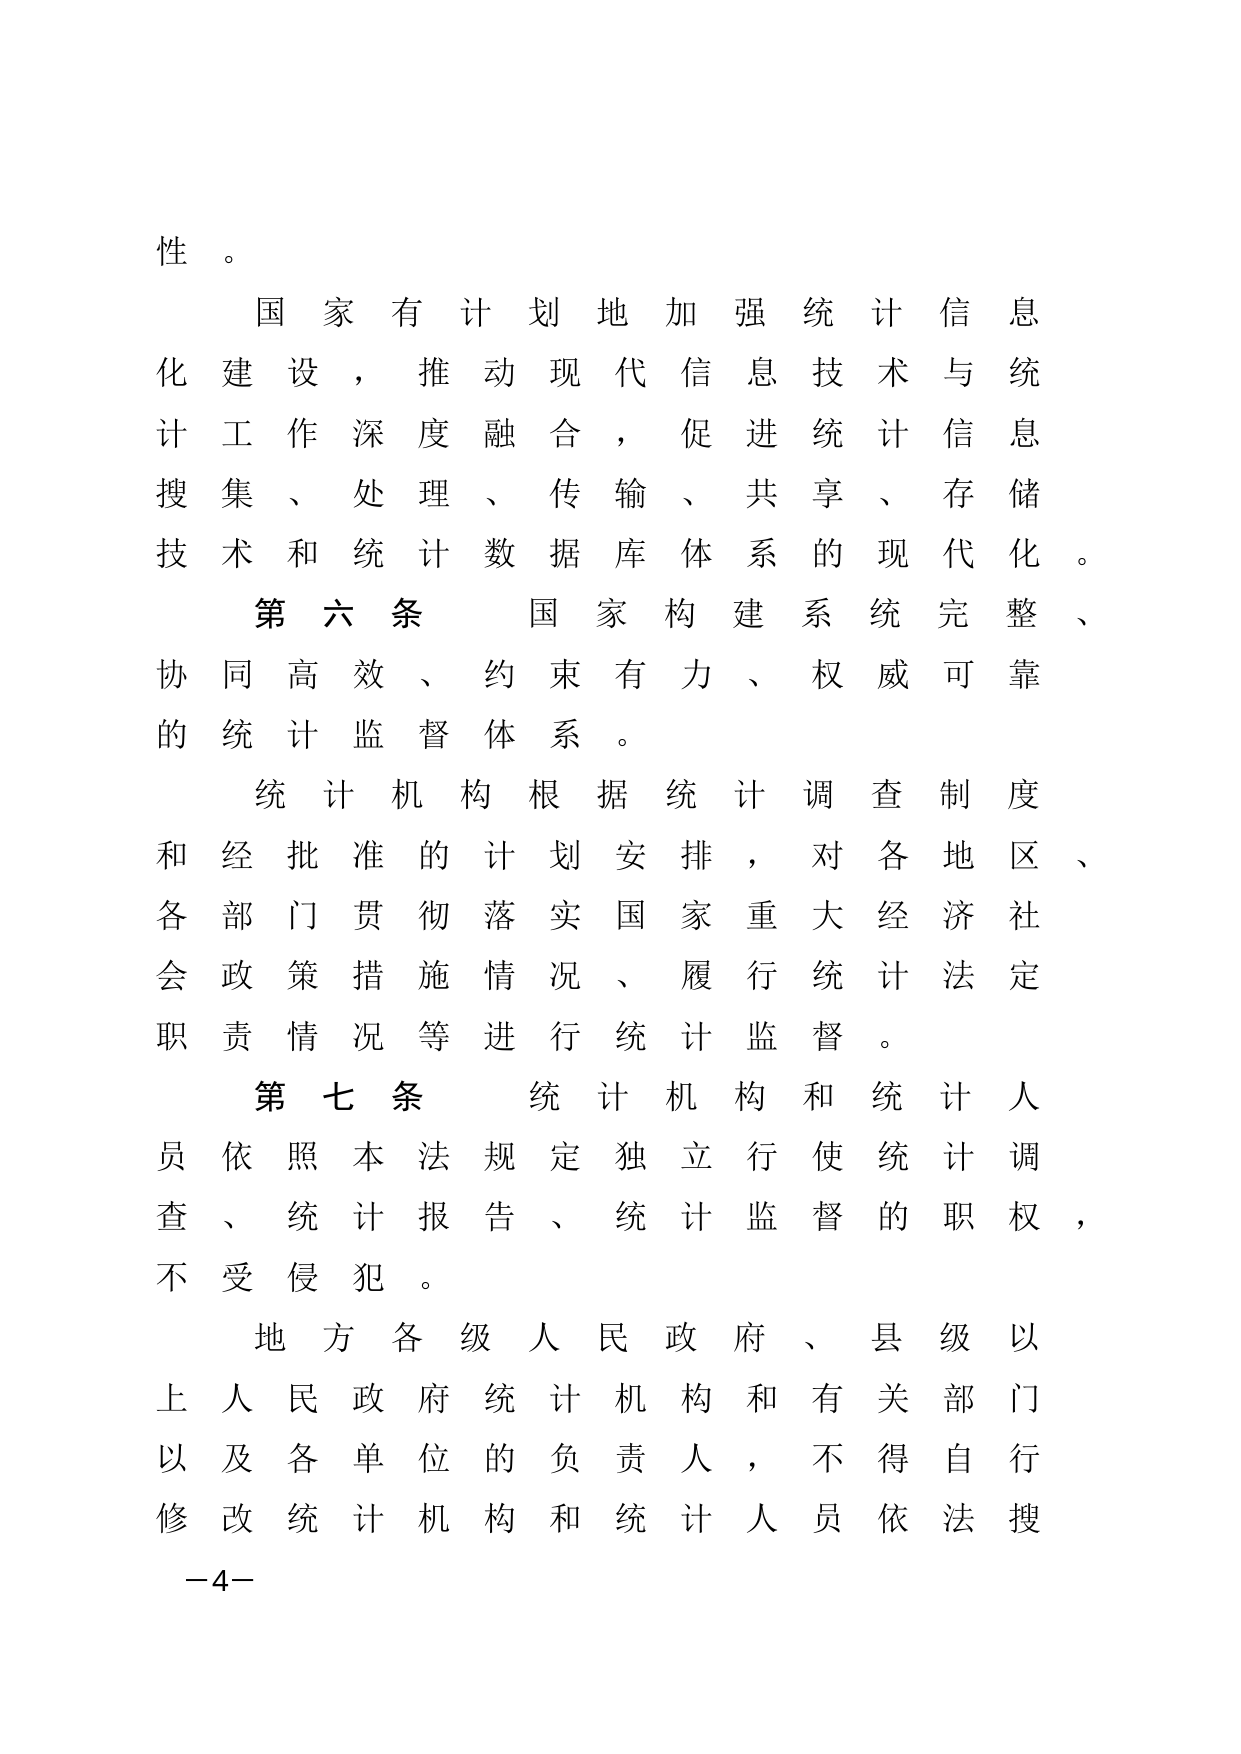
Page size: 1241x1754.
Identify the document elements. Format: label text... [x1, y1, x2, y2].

text 第七条 统计机构和统计人员依照本法规定独立行使统计调查、统计报告、统计监督的职权，不受侵犯。 [155, 1064, 1073, 1305]
text 第六条 国家构建系统完整、协同高效、约束有力、权威可靠的统计监督体系。 [155, 581, 1073, 762]
text 国家有计划地加强统计信息化建设，推动现代信息技术与统计工作深度融合，促进统计信息搜集、处理、传输、共享、存储技术和统计数据库体系的现代化。 [155, 280, 1073, 581]
text 第五条 国家加强统计科学研究，根据经济社会发展的新情况，健全科学合理的统计标准和统计指标体系，将新经济新领域纳入统计调查范围，并不断改进统计调查方法，提高统计的科学性。 [155, 219, 1073, 280]
text 统计机构根据统计调查制度和经批准的计划安排，对各地区、各部门贯彻落实国家重大经济社会政策措施情况、履行统计法定职责情况等进行统计监督。 [155, 762, 1073, 1064]
